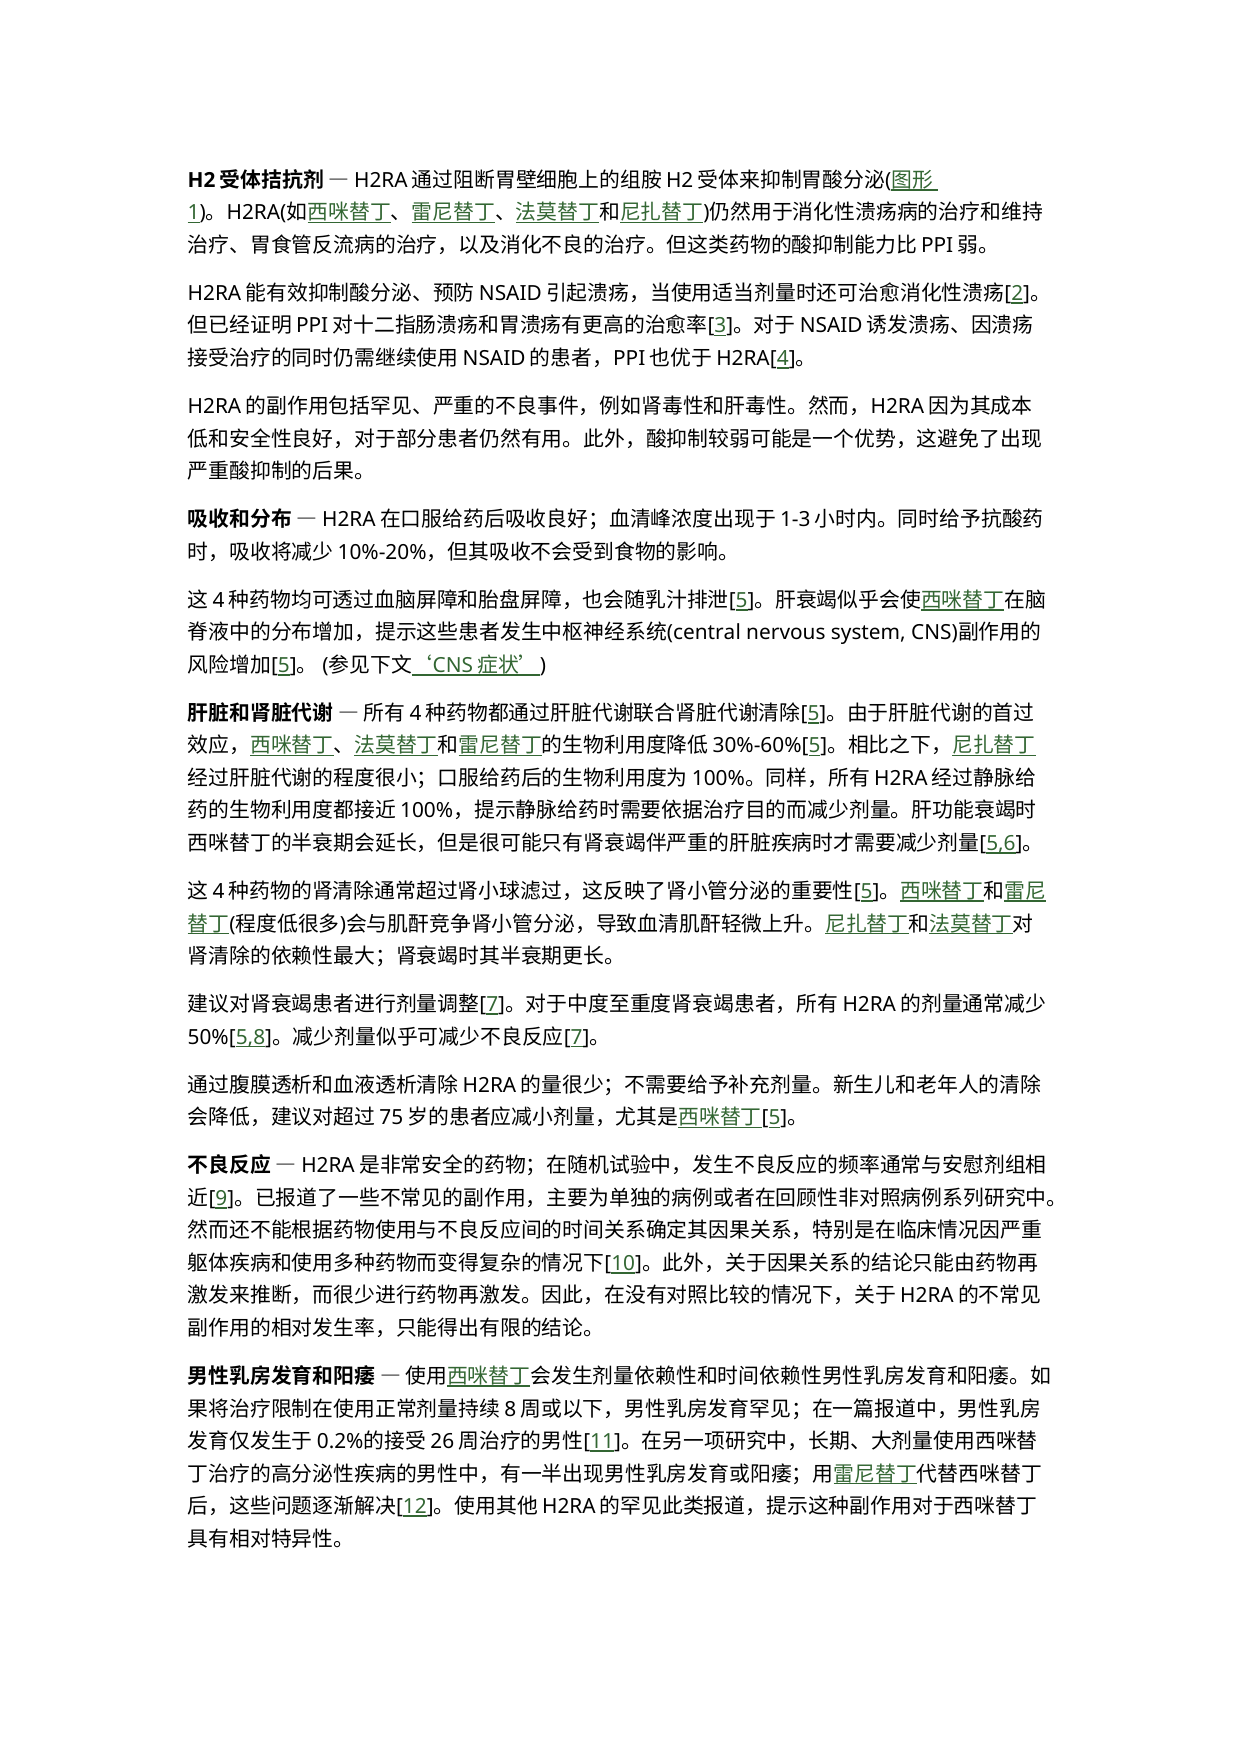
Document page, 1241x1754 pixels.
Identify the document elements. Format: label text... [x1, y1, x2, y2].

text 肝脏和肾脏代谢 — 所有4种药物都通过肝脏代谢联合肾脏代谢清除[5]。由于肝脏代谢的首过效应，西咪替丁、法莫替丁和雷尼替丁的生物利用度降低30%-60%[5]。相比之下，尼扎替丁经过肝脏代谢的程度很小；口服给药后的生物利用度为100%。同样，所有H2RA经过静脉给药的生物利用度都接近100%，提示静脉给药时需要依据治疗目的而减少剂量。肝功能衰竭时西咪替丁的半衰期会延长，但是很可能只有肾衰竭伴严重的肝脏疾病时才需要减少剂量[5,6]。 [187, 695, 1053, 858]
text 通过腹膜透析和血液透析清除H2RA的量很少；不需要给予补充剂量。新生儿和老年人的清除会降低，建议对超过75岁的患者应减小剂量，尤其是西咪替丁[5]。 [187, 1067, 1053, 1132]
text H2RA的副作用包括罕见、严重的不良事件，例如肾毒性和肝毒性。然而，H2RA因为其成本低和安全性良好，对于部分患者仍然有用。此外，酸抑制较弱可能是一个优势，这避免了出现严重酸抑制的后果。 [187, 388, 1053, 486]
text 男性乳房发育和阳痿 — 使用西咪替丁会发生剂量依赖性和时间依赖性男性乳房发育和阳痿。如果将治疗限制在使用正常剂量持续8周或以下，男性乳房发育罕见；在一篇报道中，男性乳房发育仅发生于0.2%的接受26周治疗的男性[11]。在另一项研究中，长期、大剂量使用西咪替丁治疗的高分泌性疾病的男性中，有一半出现男性乳房发育或阳痿；用雷尼替丁代替西咪替丁后，这些问题逐渐解决[12]。使用其他H2RA的罕见此类报道，提示这种副作用对于西咪替丁具有相对特异性。 [187, 1358, 1053, 1553]
text 这4种药物的肾清除通常超过肾小球滤过，这反映了肾小管分泌的重要性[5]。西咪替丁和雷尼替丁(程度低很多)会与肌酐竞争肾小管分泌，导致血清肌酐轻微上升。尼扎替丁和法莫替丁对肾清除的依赖性最大；肾衰竭时其半衰期更长。 [187, 873, 1053, 971]
text H2受体拮抗剂 — H2RA通过阻断胃壁细胞上的组胺H2受体来抑制胃酸分泌(图形 1)。H2RA(如西咪替丁、雷尼替丁、法莫替丁和尼扎替丁)仍然用于消化性溃疡病的治疗和维持治疗、胃食管反流病的治疗，以及消化不良的治疗。但这类药物的酸抑制能力比PPI弱。 [187, 162, 1053, 259]
text H2RA能有效抑制酸分泌、预防NSAID引起溃疡，当使用适当剂量时还可治愈消化性溃疡[2]。但已经证明PPI对十二指肠溃疡和胃溃疡有更高的治愈率[3]。对于NSAID诱发溃疡、因溃疡接受治疗的同时仍需继续使用NSAID的患者，PPI也优于H2RA[4]。 [187, 275, 1053, 373]
text 吸收和分布 — H2RA在口服给药后吸收良好；血清峰浓度出现于1-3小时内。同时给予抗酸药时，吸收将减少10%-20%，但其吸收不会受到食物的影响。 [187, 501, 1053, 566]
text 这4种药物均可透过血脑屏障和胎盘屏障，也会随乳汁排泄[5]。肝衰竭似乎会使西咪替丁在脑脊液中的分布增加，提示这些患者发生中枢神经系统(central nervous system, CNS)副作用的风险增加[5]。 (参见下文‘CNS症状’) [187, 582, 1053, 679]
text 不良反应 — H2RA是非常安全的药物；在随机试验中，发生不良反应的频率通常与安慰剂组相近[9]。已报道了一些不常见的副作用，主要为单独的病例或者在回顾性非对照病例系列研究中。然而还不能根据药物使用与不良反应间的时间关系确定其因果关系，特别是在临床情况因严重躯体疾病和使用多种药物而变得复杂的情况下[10]。此外，关于因果关系的结论只能由药物再激发来推断，而很少进行药物再激发。因此，在没有对照比较的情况下，关于H2RA的不常见副作用的相对发生率，只能得出有限的结论。 [187, 1148, 1053, 1343]
text 建议对肾衰竭患者进行剂量调整[7]。对于中度至重度肾衰竭患者，所有H2RA的剂量通常减少50%[5,8]。减少剂量似乎可减少不良反应[7]。 [187, 986, 1053, 1051]
